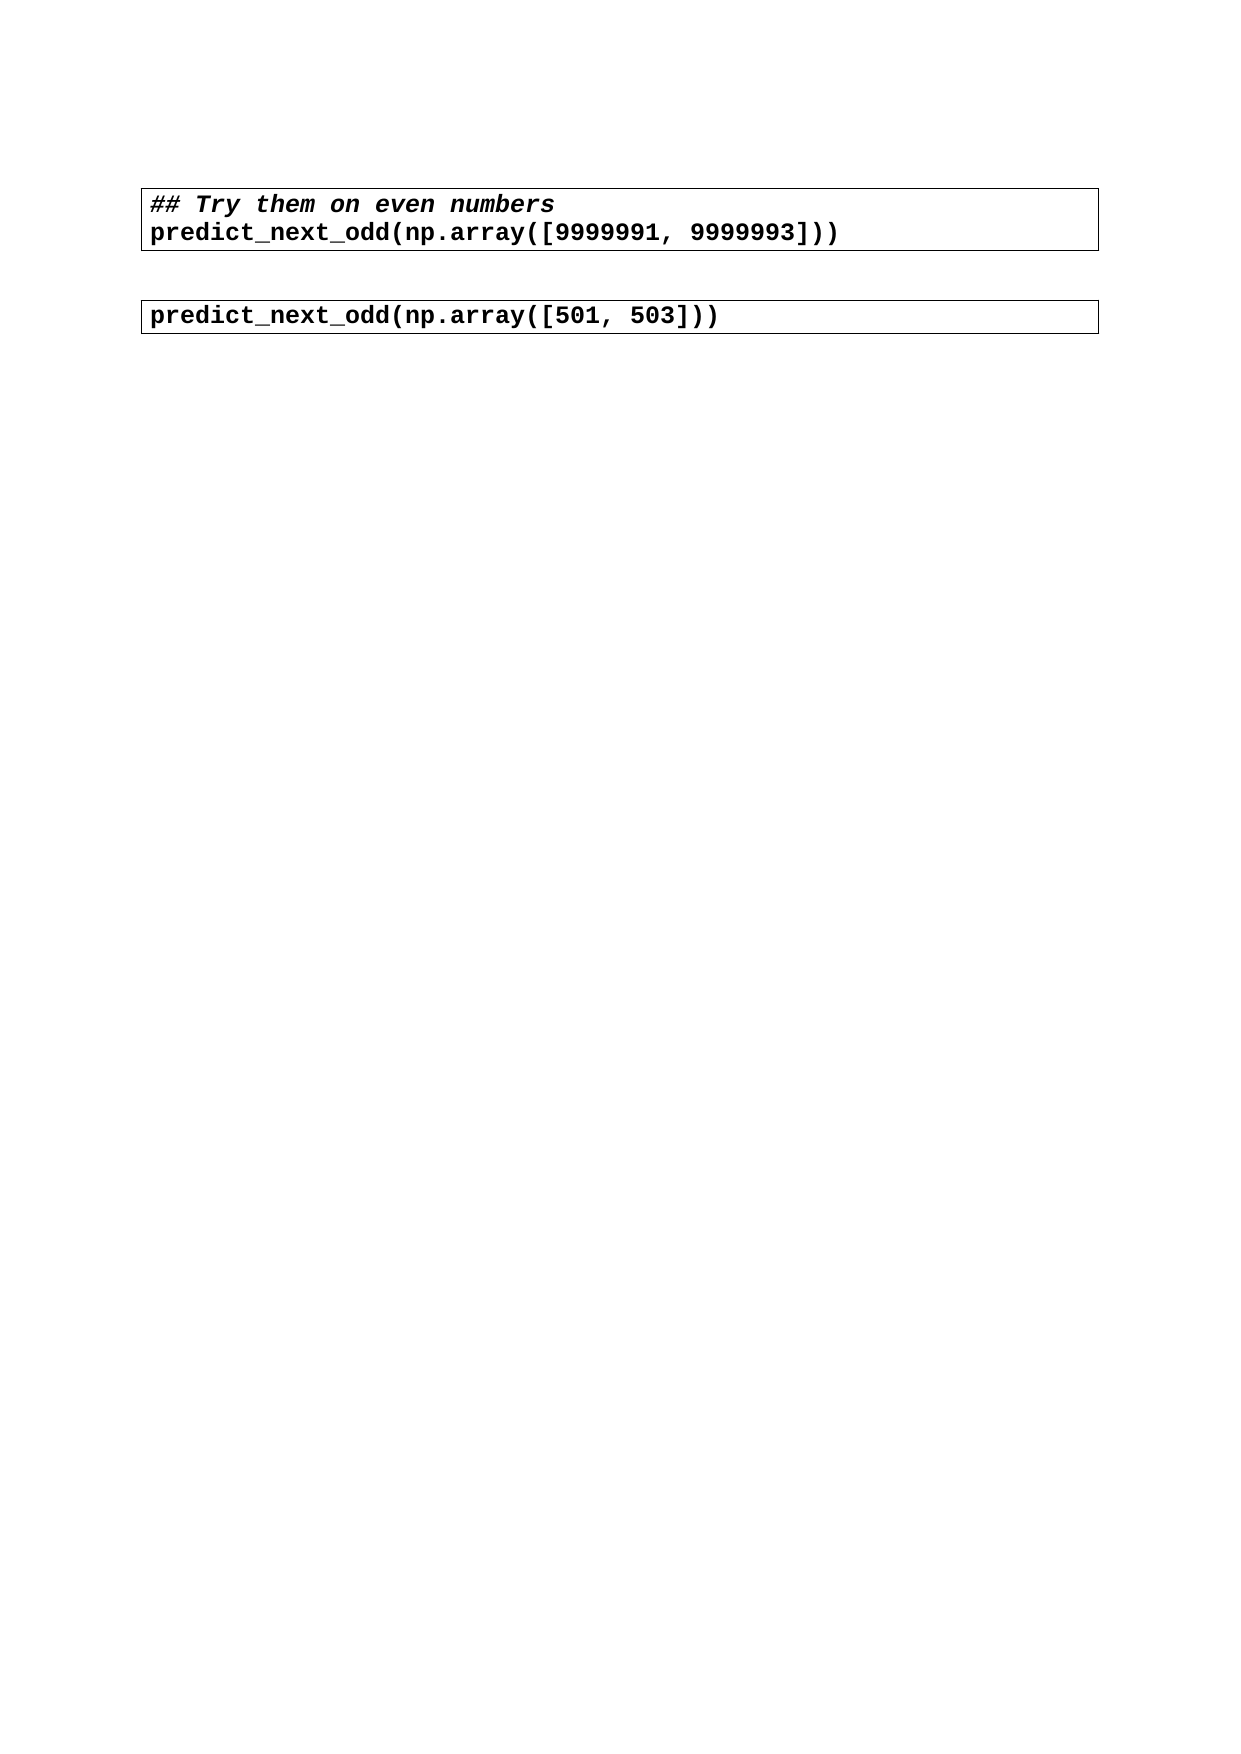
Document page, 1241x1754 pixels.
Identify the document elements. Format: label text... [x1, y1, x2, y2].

text ## Try them on even numbers [142, 189, 1098, 217]
text predict_next_odd(np.array([501, 503])) [142, 301, 1098, 333]
text predict_next_odd(np.array([9999991, 9999993])) [142, 217, 1098, 250]
